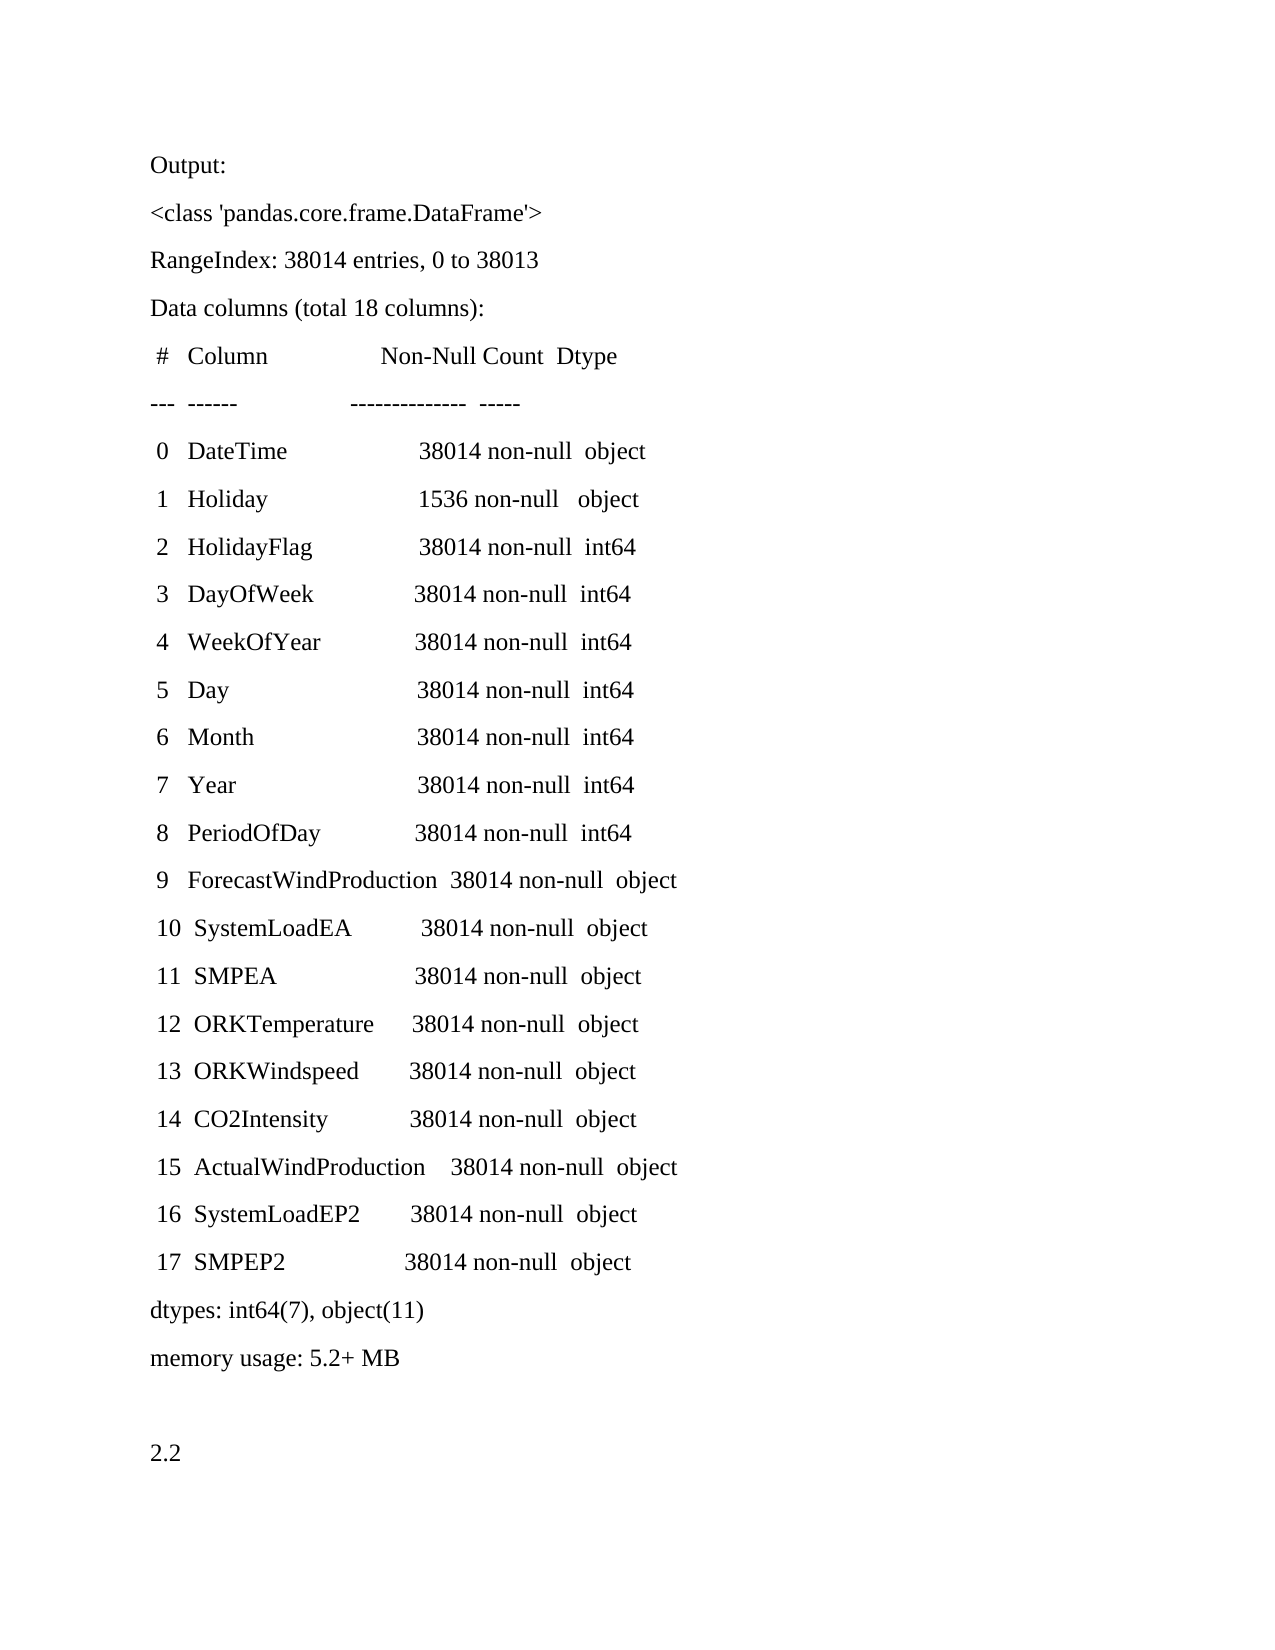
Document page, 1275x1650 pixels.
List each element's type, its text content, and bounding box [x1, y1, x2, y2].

text 2.2 [150, 1438, 1125, 1467]
text 1 Holiday 1536 non-null object [150, 484, 1125, 513]
text <class 'pandas.core.frame.DataFrame'> [150, 198, 1125, 226]
text 10 SystemLoadEA 38014 non-null object [150, 913, 1125, 942]
text 12 ORKTemperature 38014 non-null object [150, 1009, 1125, 1037]
text Data columns (total 18 columns): [150, 293, 1125, 322]
text 9 ForecastWindProduction 38014 non-null object [150, 866, 1125, 894]
text RangeIndex: 38014 entries, 0 to 38013 [150, 245, 1125, 274]
text 2 HolidayFlag 38014 non-null int64 [150, 532, 1125, 560]
text 16 SystemLoadEP2 38014 non-null object [150, 1199, 1125, 1228]
text 11 SMPEA 38014 non-null object [150, 961, 1125, 990]
text 6 Month 38014 non-null int64 [150, 722, 1125, 751]
text # Column Non-Null Count Dtype [150, 341, 1125, 369]
text --- ------ -------------- ----- [150, 388, 1125, 417]
text 8 PeriodOfDay 38014 non-null int64 [150, 818, 1125, 847]
text 17 SMPEP2 38014 non-null object [150, 1247, 1125, 1276]
text 3 DayOfWeek 38014 non-null int64 [150, 579, 1125, 608]
text 7 Year 38014 non-null int64 [150, 770, 1125, 799]
text 13 ORKWindspeed 38014 non-null object [150, 1056, 1125, 1085]
text 4 WeekOfYear 38014 non-null int64 [150, 627, 1125, 656]
text 5 Day 38014 non-null int64 [150, 675, 1125, 703]
text 14 CO2Intensity 38014 non-null object [150, 1104, 1125, 1133]
text dtypes: int64(7), object(11) [150, 1295, 1125, 1324]
text memory usage: 5.2+ MB [150, 1343, 1125, 1371]
text 0 DateTime 38014 non-null object [150, 436, 1125, 465]
text 15 ActualWindProduction 38014 non-null object [150, 1152, 1125, 1181]
text Output: [150, 150, 1125, 179]
